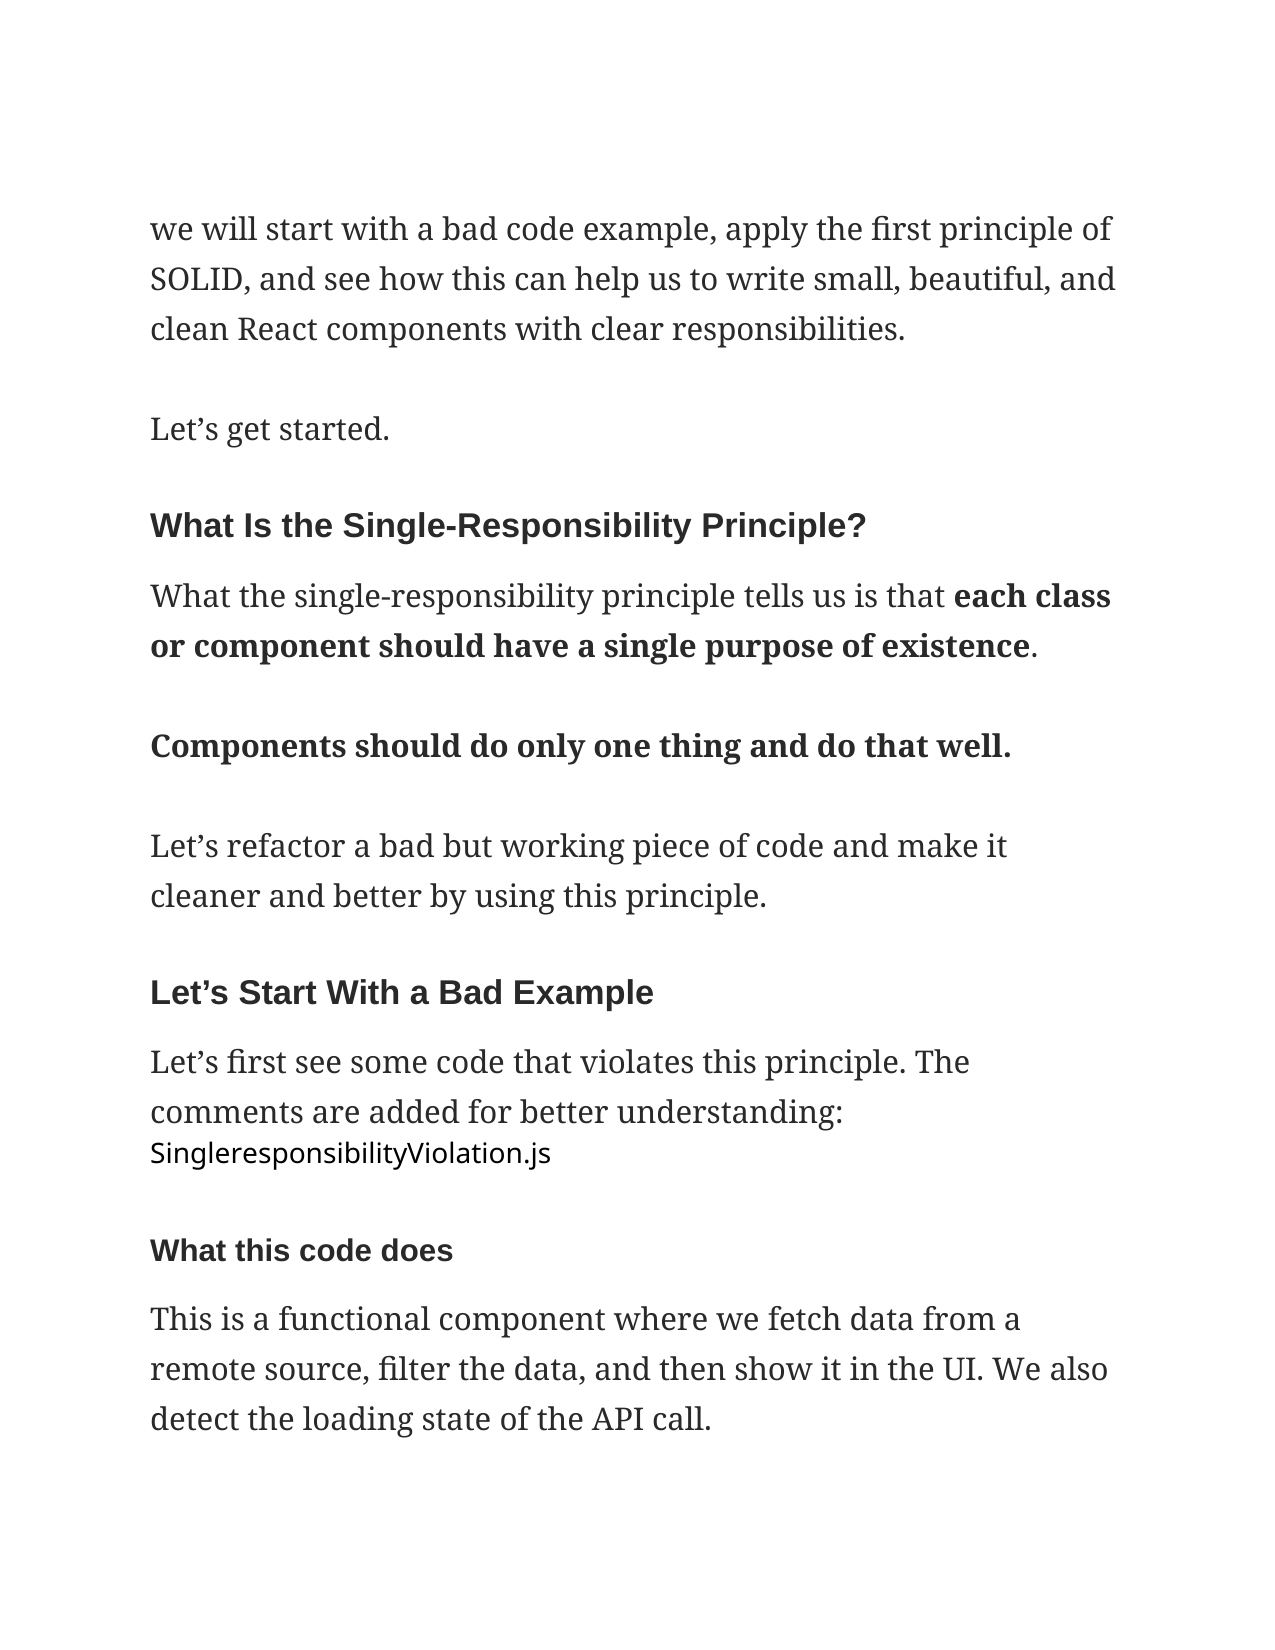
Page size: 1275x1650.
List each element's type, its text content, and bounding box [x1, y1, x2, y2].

text What Is the Single-Responsibility Principle? [150, 501, 1125, 545]
text Let’s get started. [150, 400, 1125, 450]
text Let’s refactor a bad but working piece of code and make it cleaner and better by using this principle. [150, 816, 1125, 916]
text we will start with a bad code example, apply the first principle of SOLID, and see how this can help us to write small, beautiful, and clean React components with clear responsibilities. [150, 200, 1125, 350]
text SingleresponsibilityViolation.js [150, 1133, 1125, 1171]
text Let’s first see some code that violates this principle. The comments are added for better understanding: [150, 1033, 1125, 1133]
text This is a functional component where we fetch data from a remote source, filter the data, and then show it in the UI. We also detect the loading state of the API call. [150, 1289, 1125, 1439]
text What the single-responsibility principle tells us is that each class or component should have a single purpose of existence. [150, 566, 1125, 666]
text Components should do only one thing and do that well. [150, 716, 1125, 766]
text Let’s Start With a Bad Example [150, 968, 1125, 1011]
text What this code does [150, 1231, 1125, 1268]
